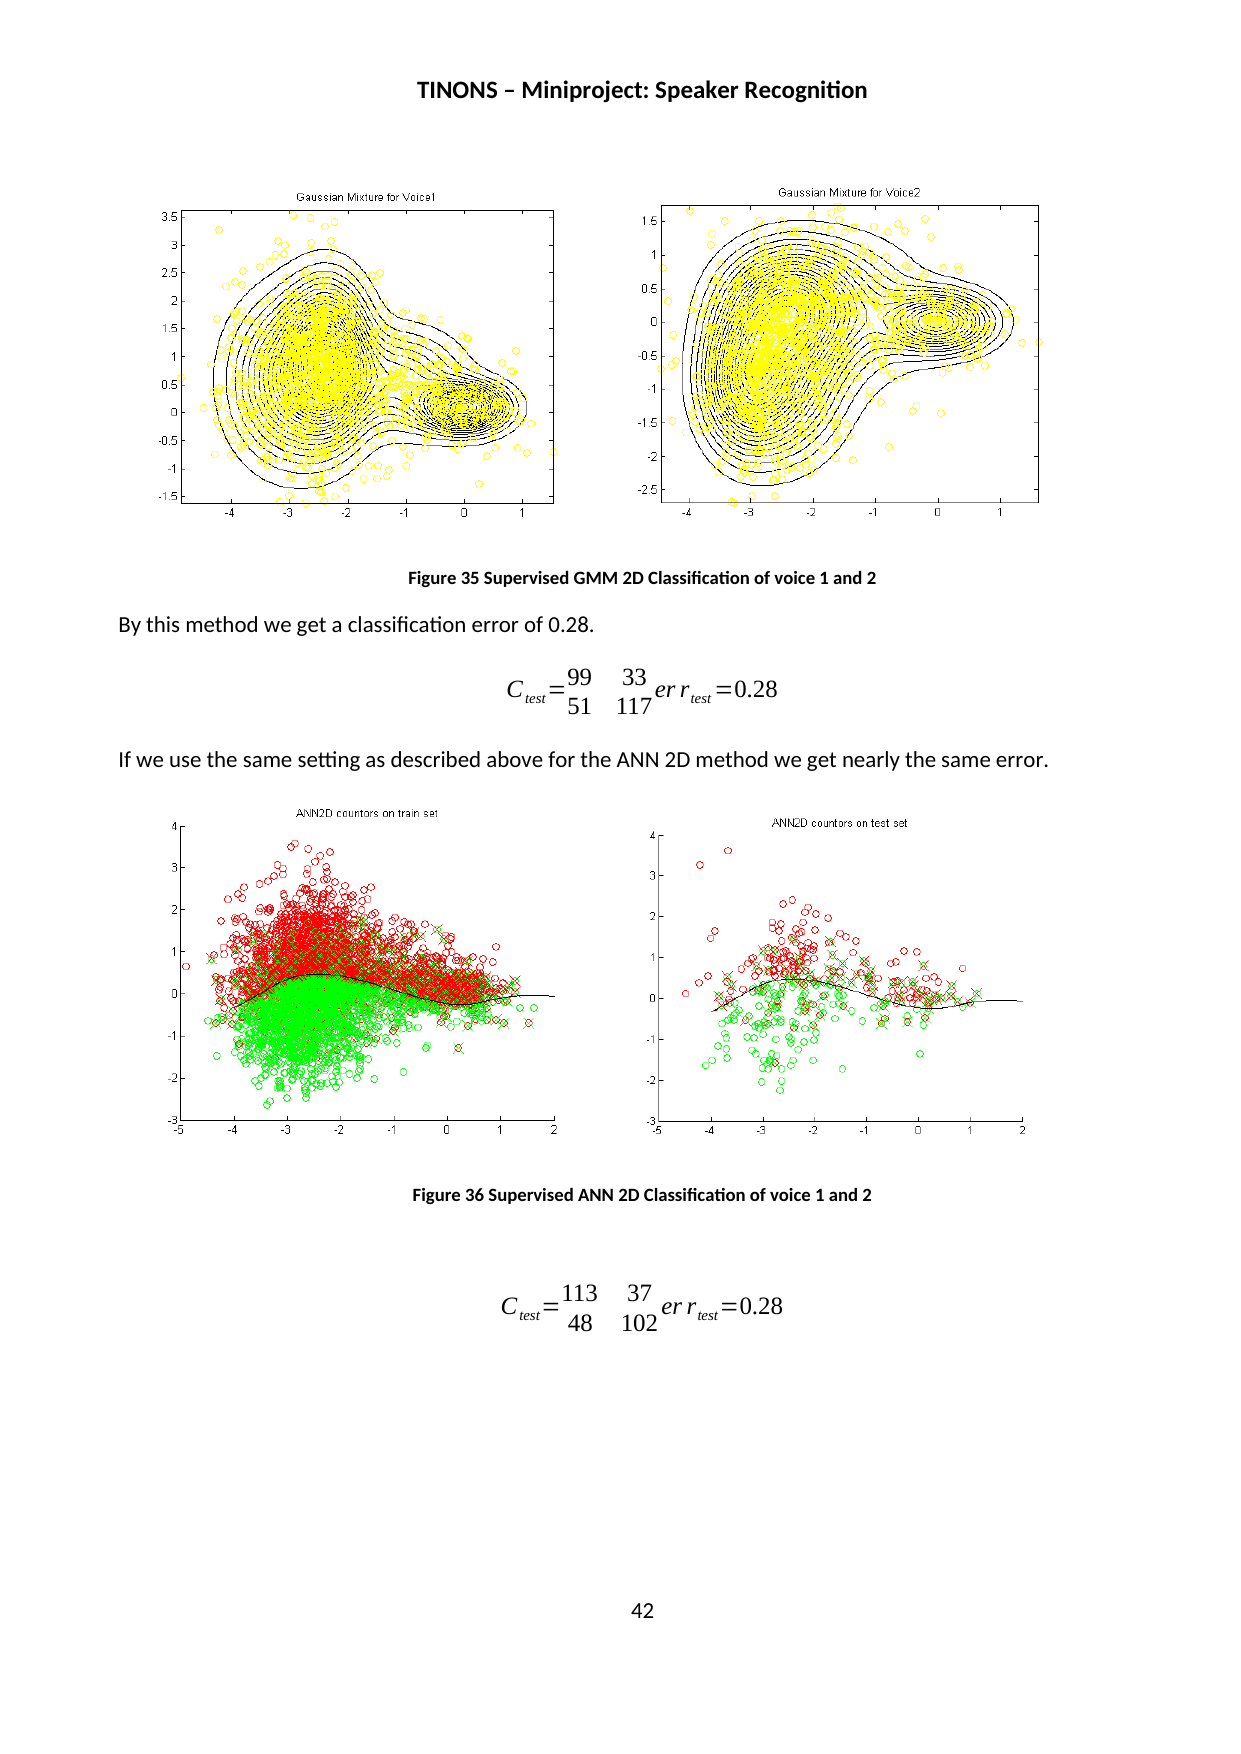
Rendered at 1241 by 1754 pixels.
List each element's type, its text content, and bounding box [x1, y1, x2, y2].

text By this method we get a classification error of 0.28. [118, 610, 1167, 638]
text If we use the same setting as described above for the ANN 2D method we get nearly the same error. [118, 745, 1167, 773]
picture [118, 798, 1066, 1159]
picture [118, 177, 1084, 542]
